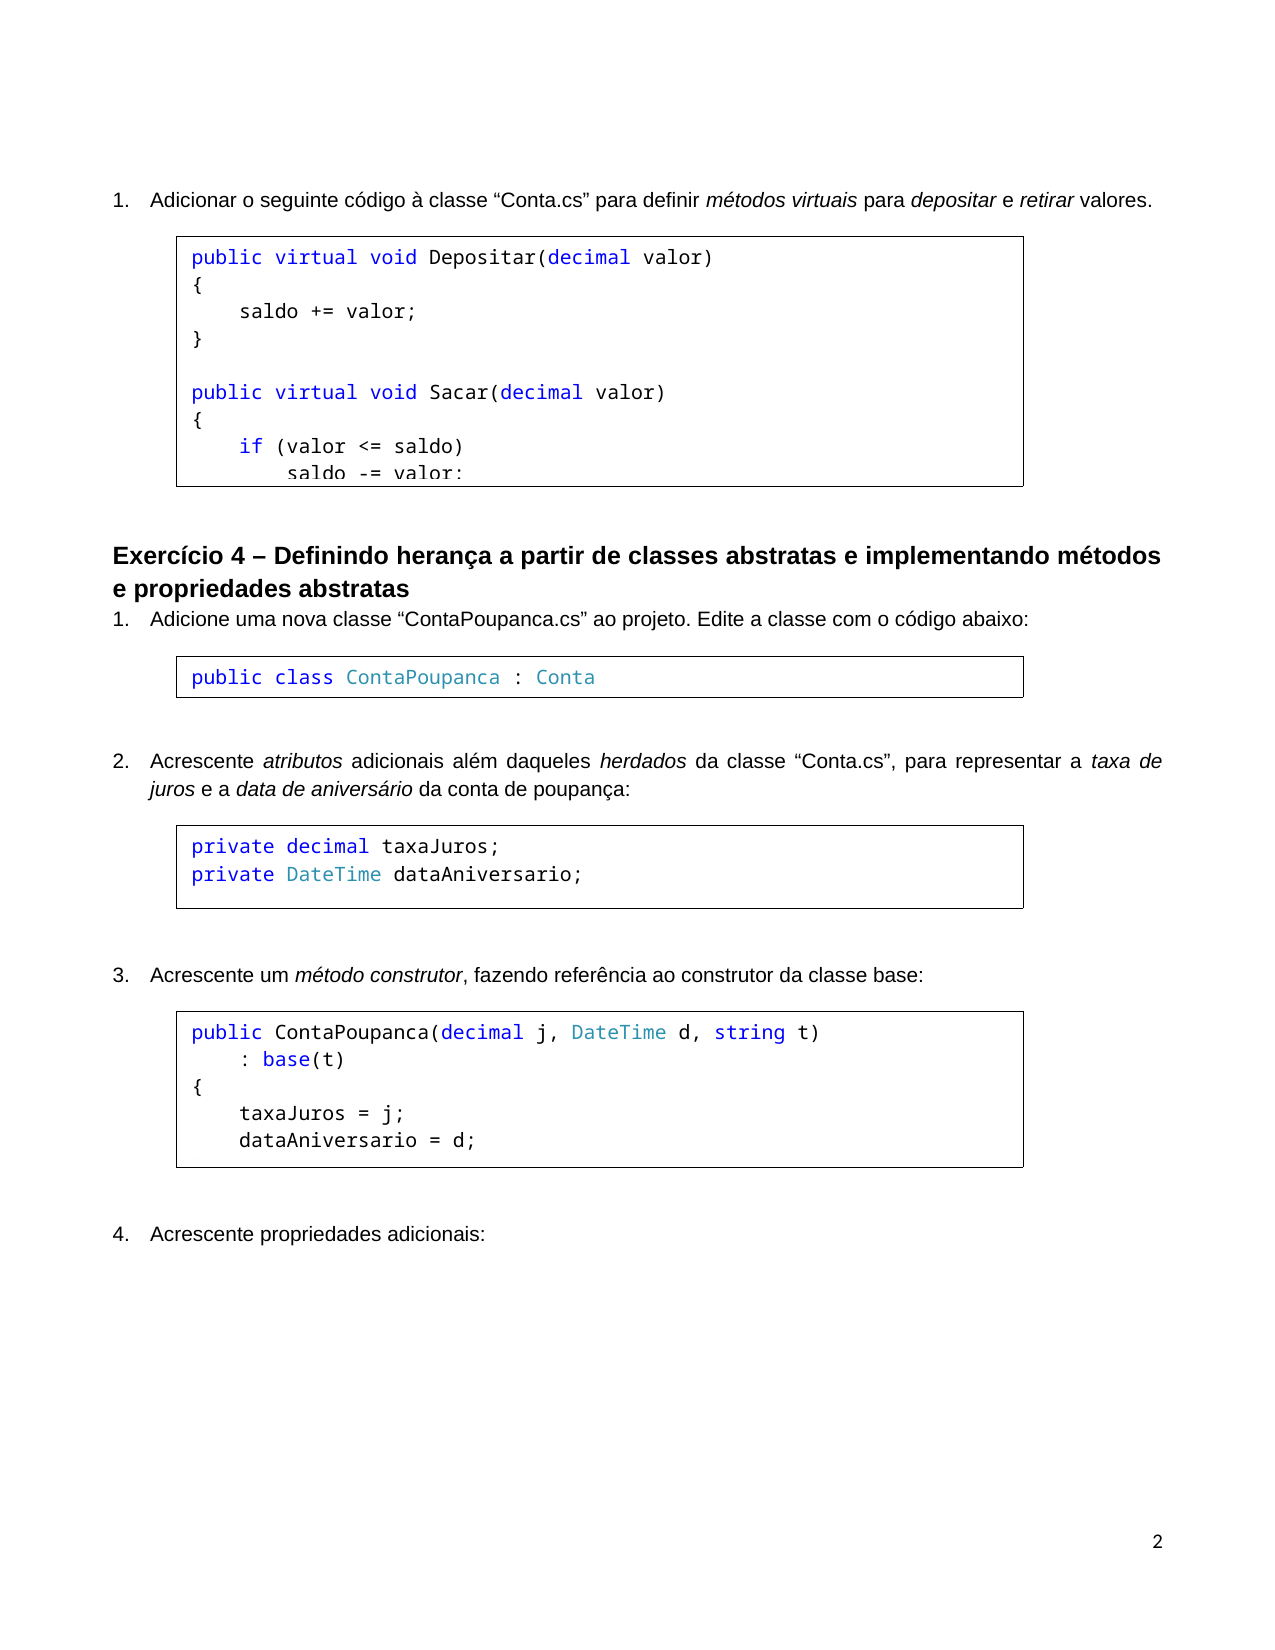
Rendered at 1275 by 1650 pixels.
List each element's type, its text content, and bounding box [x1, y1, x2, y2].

list Adicione uma nova classe “ContaPoupanca.cs” ao projeto. Edite a classe com o código abaixo: [112, 607, 1162, 631]
list Adicionar o seguinte código à classe “Conta.cs” para definir métodos virtuais para depositar e retirar valores. [112, 187, 1162, 211]
list Acrescente propriedades adicionais: [112, 1222, 1162, 1246]
subtitle Exercício 4 – Definindo herança a partir de classes abstratas e implementando métodos e propriedades abstratas [112, 541, 1162, 603]
list Acrescente um método construtor, fazendo referência ao construtor da classe base: [112, 962, 1162, 986]
list Acrescente atributos adicionais além daqueles herdados da classe “Conta.cs”, para representar a taxa de juros e a data de aniversário da conta de poupança: [112, 749, 1162, 801]
